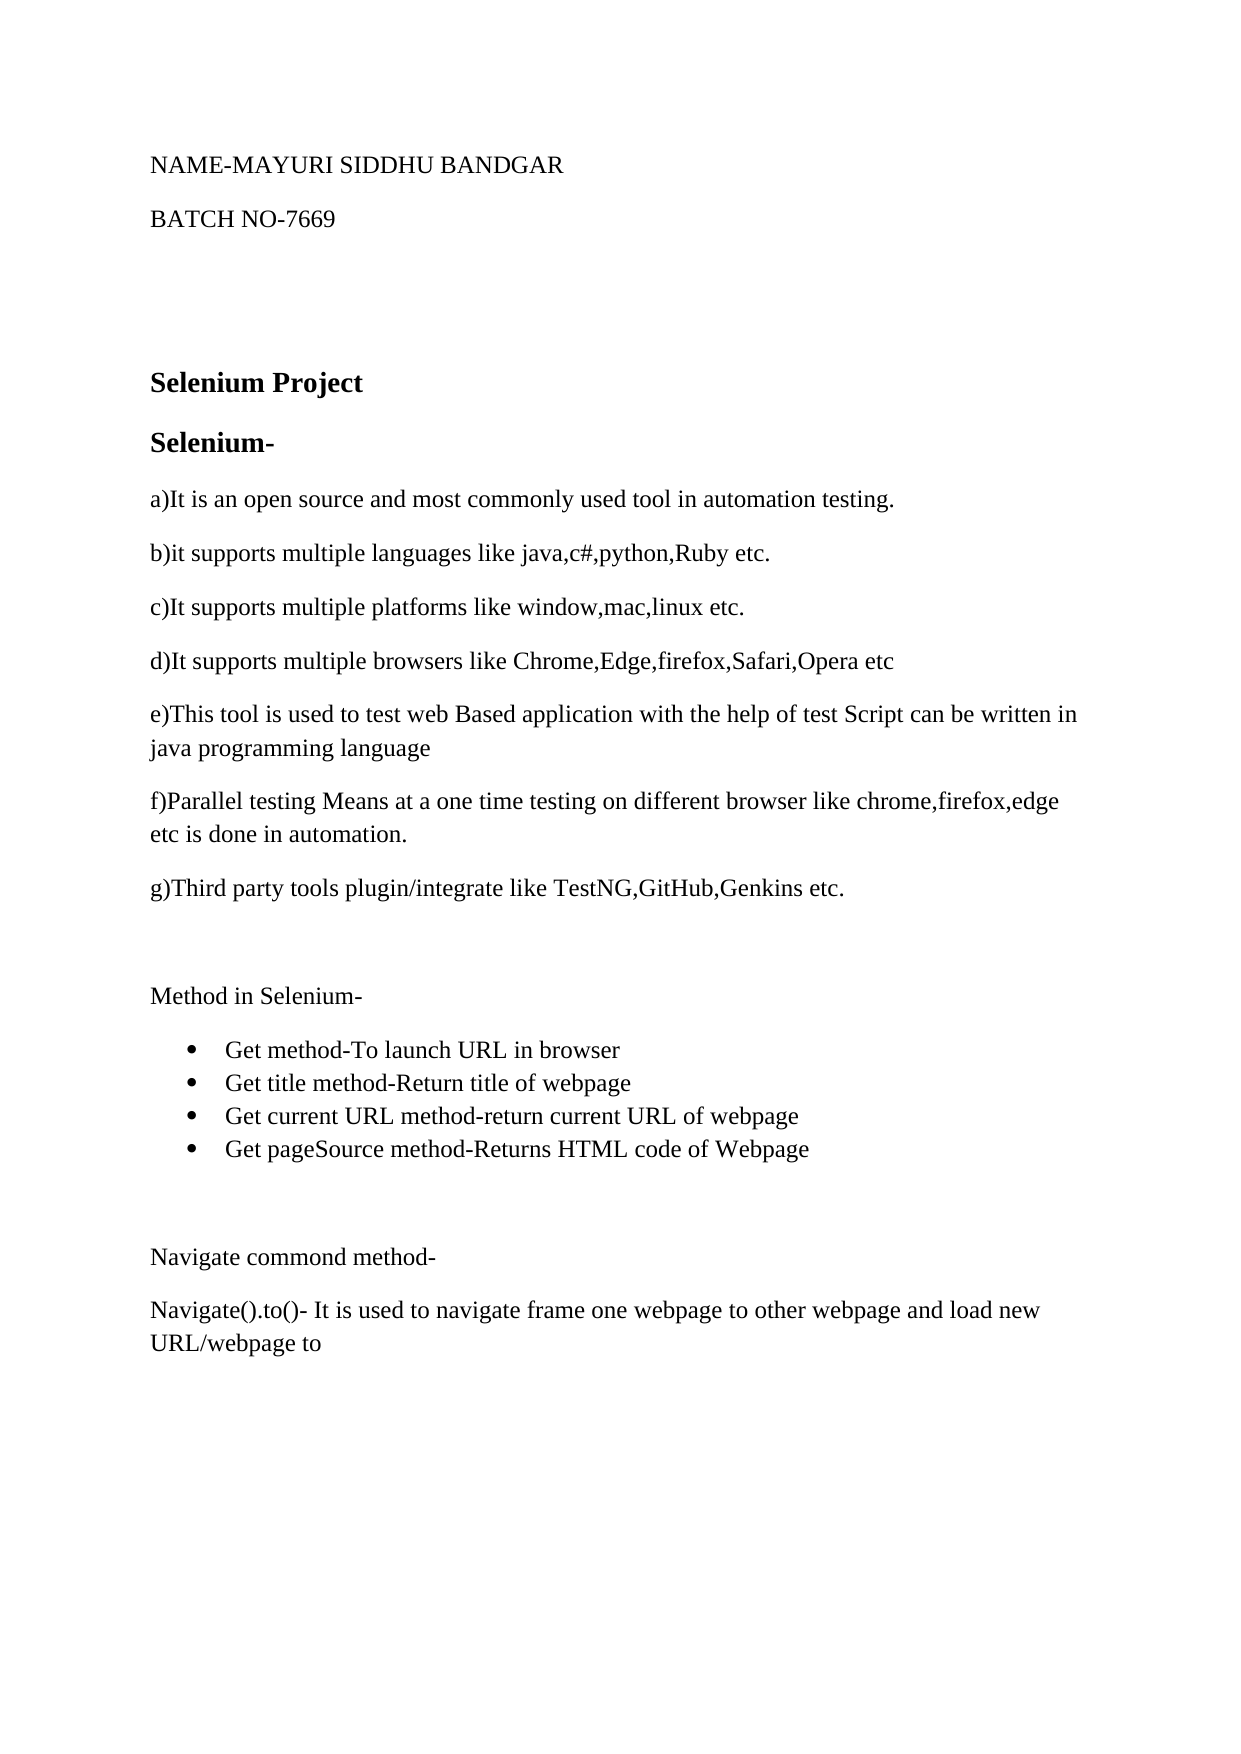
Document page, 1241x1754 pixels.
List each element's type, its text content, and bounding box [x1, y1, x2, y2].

text Navigate().to()- It is used to navigate frame one webpage to other webpage and load new URL/webpage to [150, 1296, 1090, 1357]
text b)it supports multiple languages like java,c#,python,Ruby etc. [150, 538, 1090, 567]
list Get pageSource method-Returns HTML code of Webpage [187, 1134, 1090, 1163]
text c)It supports multiple platforms like window,mac,linux etc. [150, 592, 1090, 621]
text e)This tool is used to test web Based application with the help of test Script can be written in java programming language [150, 699, 1090, 761]
text d)It supports multiple browsers like Chrome,Edge,firefox,Safari,Opera etc [150, 646, 1090, 674]
list Get current URL method-return current URL of webpage [187, 1101, 1090, 1130]
text Selenium- [150, 425, 1090, 458]
text Selenium Project [150, 365, 1090, 399]
text BATCH NO-7669 [150, 204, 1090, 233]
list Get method-To launch URL in browser [187, 1035, 1090, 1064]
text Method in Selenium- [150, 981, 1090, 1010]
text g)Third party tools plugin/integrate like TestNG,GitHub,Genkins etc. [150, 873, 1090, 902]
text Navigate commond method- [150, 1242, 1090, 1270]
list Get title method-Return title of webpage [187, 1068, 1090, 1097]
text a)It is an open source and most commonly used tool in automation testing. [150, 484, 1090, 513]
text NAME-MAYURI SIDDHU BANDGAR [150, 150, 1090, 179]
text f)Parallel testing Means at a one time testing on different browser like chrome,firefox,edge etc is done in automation. [150, 786, 1090, 848]
